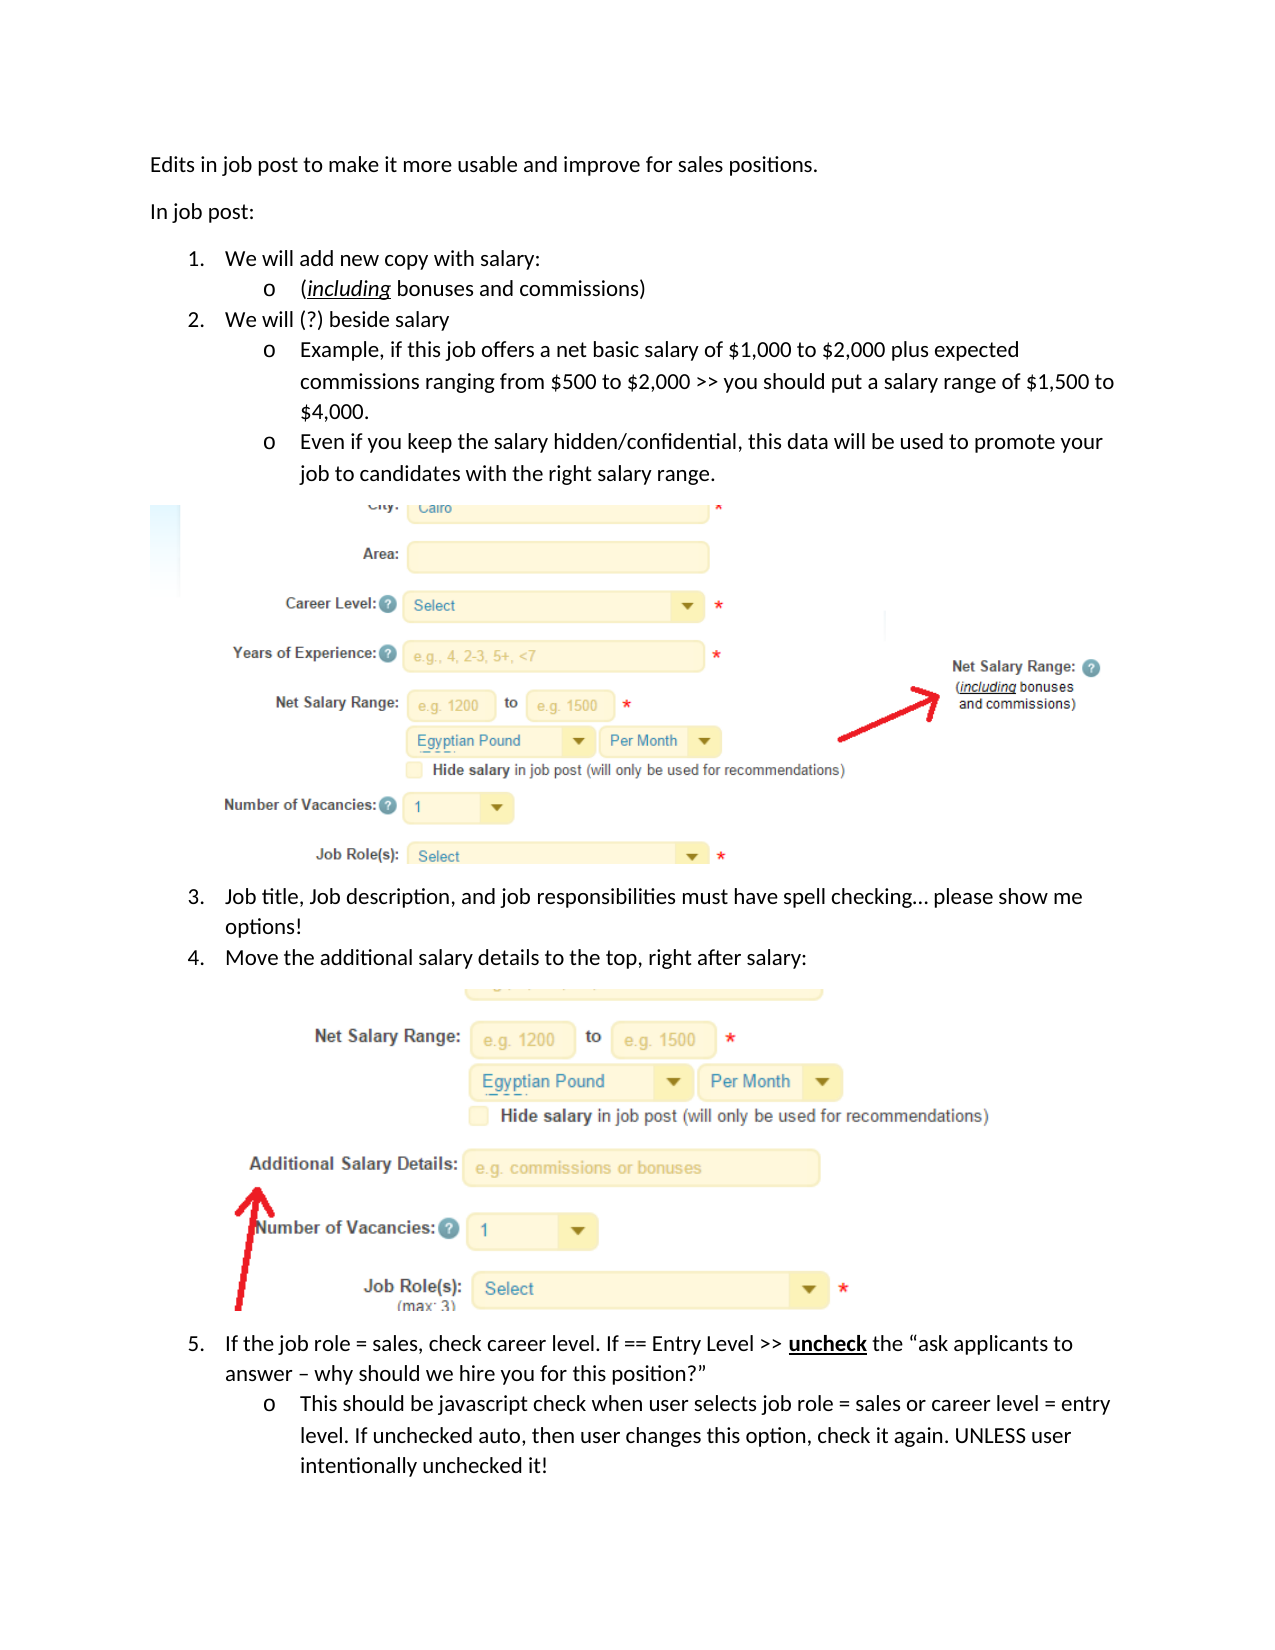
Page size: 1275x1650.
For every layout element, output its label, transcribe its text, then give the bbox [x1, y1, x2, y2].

list Job title, Job description, and job responsibilities must have spell checking… please show me options! [187, 882, 1125, 941]
list If the job role = sales, check career level. If == Entry Level >> uncheck the “ask applicants to answer – why should we hire you for this position?” [187, 1329, 1125, 1387]
picture [150, 989, 1052, 1311]
list We will add new copy with salary: [187, 244, 1125, 272]
text In job post: [150, 197, 1125, 225]
list Move the additional salary details to the top, right after salary: [187, 943, 1125, 971]
list (including bonuses and commissions) [262, 274, 1125, 303]
list Even if you keep the salary hidden/confidential, this data will be used to promote your job to candidates with the right salary range. [262, 427, 1125, 487]
text Edits in job post to make it more usable and improve for sales positions. [150, 150, 1125, 178]
list Example, if this job offers a net basic salary of $1,000 to $2,000 plus expected commissions ranging from $500 to $2,000 >> you should put a salary range of $1,500 to $4,000. [262, 336, 1125, 425]
list This should be javascript check when user selects job role = sales or career level = entry level. If unchecked auto, then user changes this option, check it again. UNLESS user intentionally unchecked it! [262, 1389, 1125, 1479]
picture [150, 505, 1125, 864]
list We will (?) beside salary [187, 305, 1125, 333]
